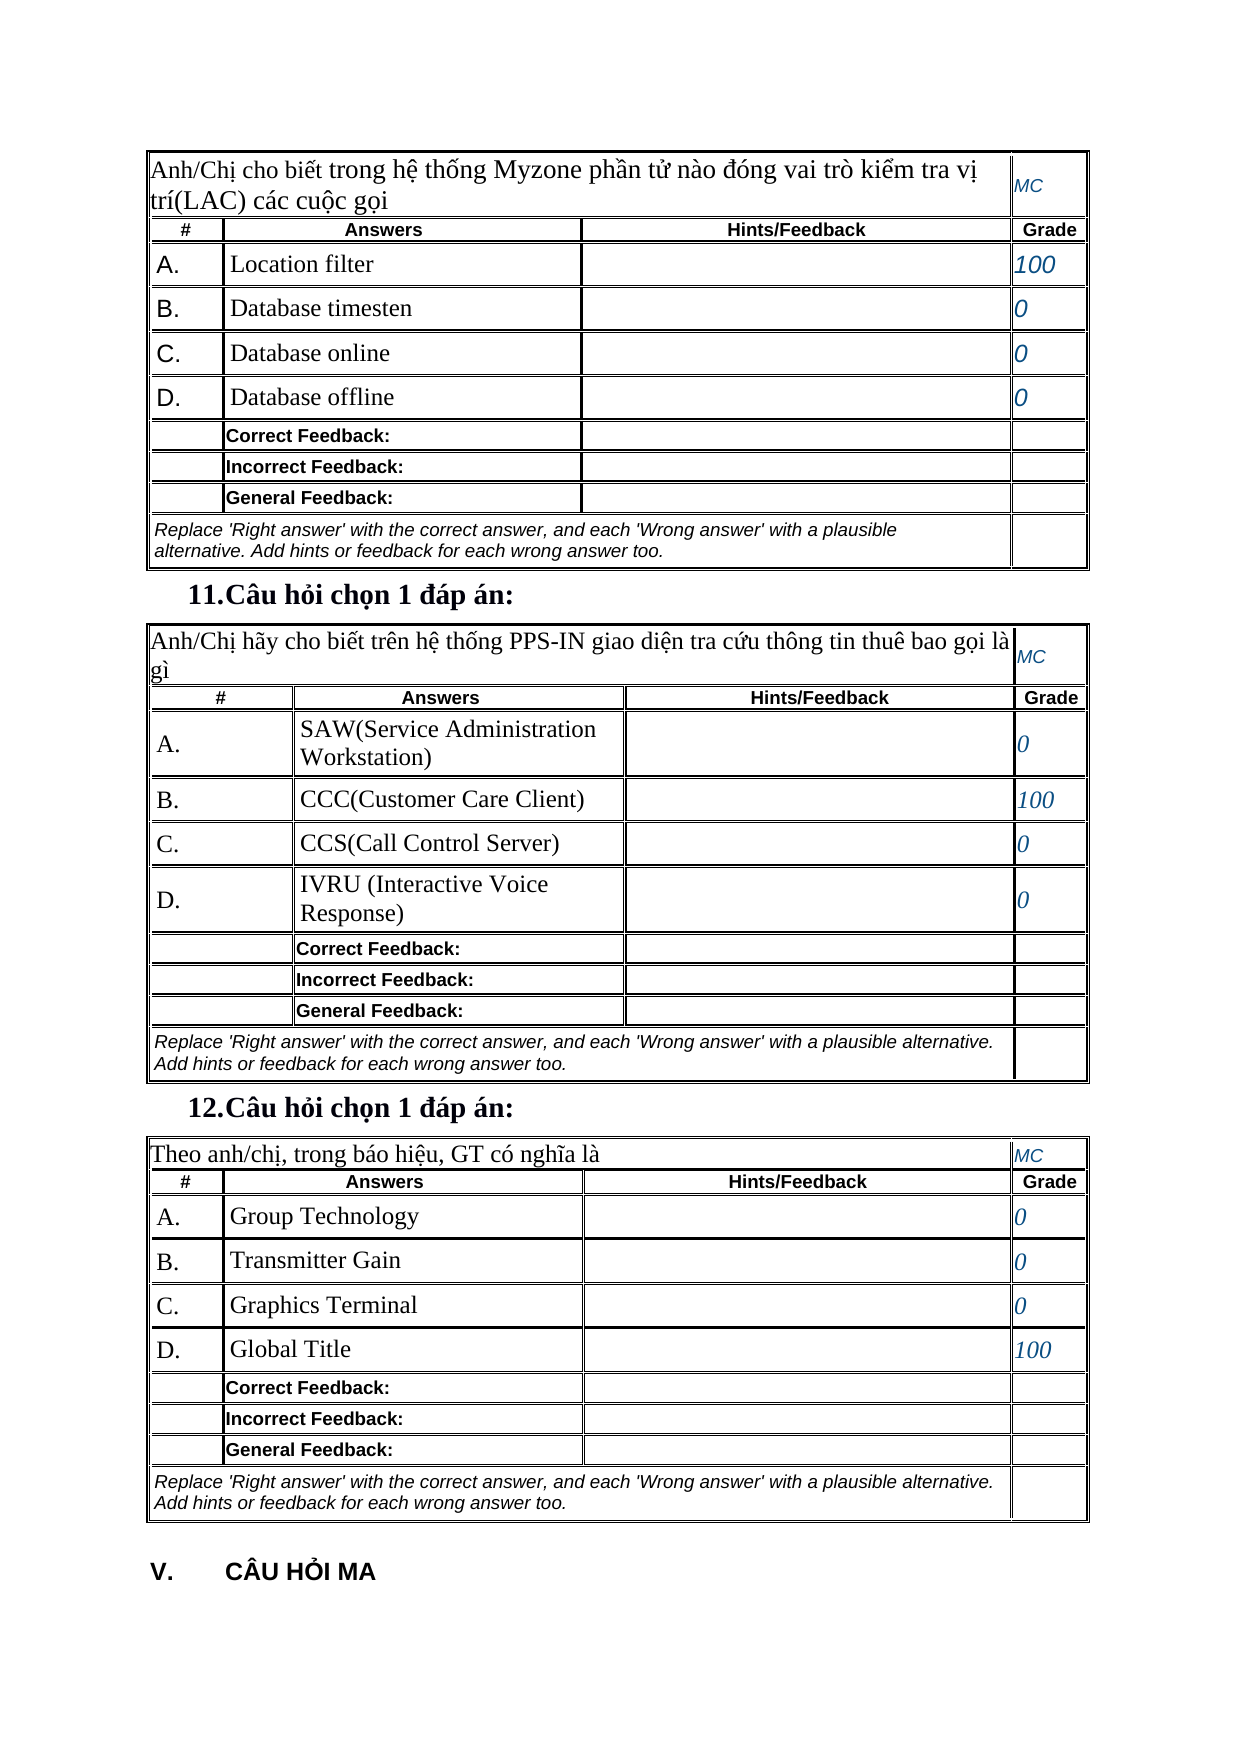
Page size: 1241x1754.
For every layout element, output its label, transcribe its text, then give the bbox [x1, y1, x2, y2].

table_cell [583, 377, 1010, 418]
table_cell Hints/Feedback [585, 1171, 1010, 1193]
table_cell Hints/Feedback [627, 687, 1013, 708]
table_cell Database timesten [225, 288, 580, 329]
table_cell Correct Feedback: [295, 935, 623, 962]
table_cell Incorrect Feedback: [225, 453, 580, 480]
table_cell [148, 1371, 223, 1402]
table_cell Answers [295, 687, 623, 708]
table_cell # [148, 1168, 222, 1193]
table_cell 100 [1016, 775, 1087, 820]
table_cell [1016, 931, 1087, 962]
table_cell Answers [225, 219, 580, 240]
table_cell CCS(Call Control Server) [295, 823, 623, 864]
table_cell [627, 868, 1013, 931]
table_cell [583, 422, 1010, 449]
table_cell [1013, 418, 1087, 449]
table_cell [583, 453, 1010, 480]
table_cell [1014, 1024, 1087, 1080]
table_cell Database offline [225, 377, 580, 418]
table_cell [583, 244, 1010, 285]
table_cell [148, 1402, 223, 1433]
table_cell [1013, 449, 1087, 480]
table_cell [148, 1282, 223, 1326]
table_cell [148, 374, 223, 418]
table_cell General Feedback: [225, 484, 580, 511]
table_header MC [1014, 626, 1086, 683]
table_cell Hints/Feedback [583, 219, 1010, 240]
table_header MC [1011, 153, 1086, 216]
table_cell [627, 997, 1013, 1024]
table_cell [627, 823, 1013, 864]
table_cell [148, 820, 293, 864]
table_cell [148, 1433, 223, 1464]
table_cell # [150, 684, 292, 708]
table_cell [1012, 1402, 1088, 1433]
table_cell [1013, 480, 1087, 511]
table_cell [585, 1405, 1010, 1433]
table_cell 0 [1012, 1282, 1088, 1326]
table_cell 100 [1013, 1326, 1086, 1371]
table_cell Correct Feedback: [225, 1374, 582, 1402]
table_cell [1012, 1433, 1088, 1464]
table_cell [585, 1285, 1010, 1326]
table_cell [150, 480, 222, 511]
table_cell Global Title [225, 1329, 582, 1371]
table_cell # [148, 216, 223, 240]
table_cell [1016, 993, 1087, 1024]
table_cell [627, 935, 1013, 962]
table_cell Incorrect Feedback: [225, 1405, 582, 1433]
table_cell Transmitter Gain [225, 1240, 582, 1282]
table_cell [1011, 511, 1087, 567]
list Câu hỏi chọn 1 đáp án: [187, 577, 1090, 610]
table_cell Group Technology [225, 1196, 582, 1237]
table_cell Graphics Terminal [225, 1285, 582, 1326]
table_cell Grade [1016, 684, 1087, 708]
table_cell 0 [1011, 285, 1088, 329]
table_cell [150, 418, 222, 449]
table_cell [148, 1193, 223, 1237]
table_cell [585, 1240, 1010, 1282]
table_cell [583, 333, 1010, 374]
table_cell Grade [1013, 1168, 1088, 1193]
table_cell [583, 484, 1010, 511]
table_cell [150, 1237, 222, 1282]
table_cell [150, 962, 292, 993]
table_cell [1016, 962, 1087, 993]
table_cell 0 [1014, 820, 1088, 864]
table_cell Database online [225, 333, 580, 374]
table_cell [627, 966, 1013, 993]
table_cell [150, 931, 292, 962]
table_cell [585, 1374, 1010, 1402]
table_cell Answers [225, 1171, 582, 1193]
table_cell SAW(Service Administration Workstation) [295, 712, 623, 775]
table_cell 0 [1012, 1193, 1088, 1237]
table_cell [1012, 1371, 1088, 1402]
table_cell [585, 1196, 1010, 1237]
table_cell Grade [1011, 216, 1088, 240]
table_cell [150, 864, 292, 931]
table_header Theo anh/chị, trong báo hiệu, GT có nghĩa là [150, 1139, 1012, 1168]
table_header Anh/Chị cho biết trong hệ thống Myzone phần tử nào đóng vai trò kiểm tra vị trí(LAC) các cuộc gọi [150, 153, 1011, 216]
table_cell 0 [1016, 864, 1087, 931]
table_cell 0 [1013, 329, 1087, 374]
table_cell [1012, 1464, 1088, 1519]
table_cell General Feedback: [295, 997, 623, 1024]
table_cell IVRU (Interactive Voice Response) [295, 868, 623, 931]
table_cell 0 [1013, 1237, 1086, 1282]
table_cell [585, 1436, 1010, 1464]
table_header Anh/Chị hãy cho biết trên hệ thống PPS-IN giao diện tra cứu thông tin thuê bao gọi là gì [150, 626, 1014, 683]
table_cell Incorrect Feedback: [295, 966, 623, 993]
table_cell [150, 1326, 222, 1371]
table_cell [150, 775, 292, 820]
list Câu hỏi chọn 1 đáp án: [187, 1090, 1090, 1123]
table_cell Location filter [225, 244, 580, 285]
table_cell [627, 779, 1013, 820]
table_cell 100 [1013, 240, 1087, 285]
table_cell [150, 708, 292, 775]
table_cell [150, 240, 222, 285]
table_cell [585, 1329, 1010, 1371]
table_cell 0 [1011, 374, 1088, 418]
table_cell General Feedback: [225, 1436, 582, 1464]
table_cell Correct Feedback: [225, 422, 580, 449]
table_cell [627, 712, 1013, 775]
table_cell [148, 285, 223, 329]
table_cell 0 [1016, 708, 1087, 775]
table_cell [150, 329, 222, 374]
title CÂU HỎI MA [150, 1552, 1090, 1585]
table_header MC [1012, 1139, 1086, 1168]
table_cell [150, 993, 292, 1024]
table_cell [583, 288, 1010, 329]
table_cell CCC(Customer Care Client) [295, 779, 623, 820]
table_cell [150, 449, 222, 480]
